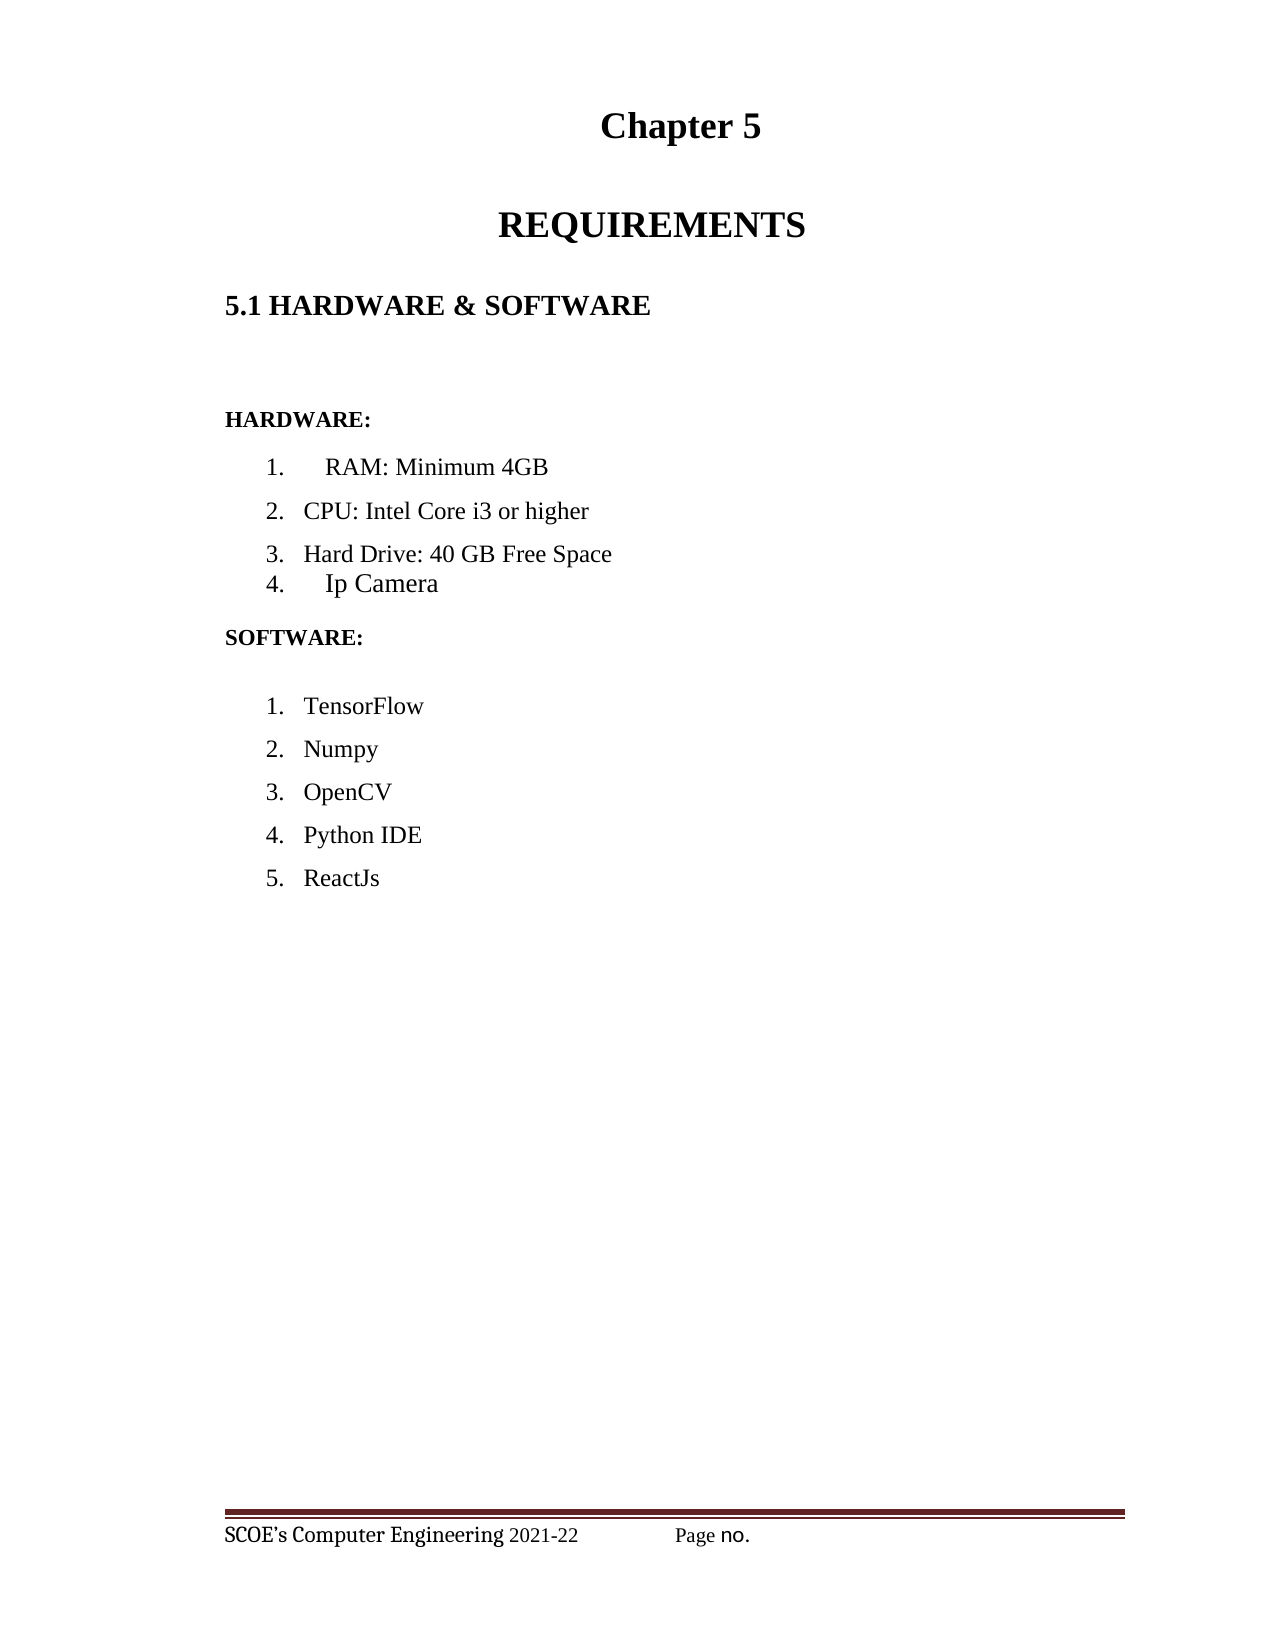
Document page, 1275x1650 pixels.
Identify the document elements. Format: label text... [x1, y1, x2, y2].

list TensorFlow [266, 691, 1125, 720]
subtitle Chapter 5 [525, 103, 1081, 146]
subtitle REQUIREMENTS [225, 202, 1079, 245]
text 5.1 HARDWARE & SOFTWARE [225, 288, 1079, 321]
subtitle SOFTWARE: [225, 623, 1125, 650]
list ReactJs [266, 863, 1125, 892]
list CPU: Intel Core i3 or higher [266, 496, 1125, 524]
list Python IDE [266, 821, 1125, 849]
list Ip Camera [266, 567, 1125, 599]
list RAM: Minimum 4GB [266, 452, 1125, 481]
list Hard Drive: 40 GB Free Space [266, 539, 1125, 567]
subtitle HARDWARE: [225, 406, 1125, 432]
list OpenCV [266, 777, 1125, 806]
list Numpy [266, 734, 1125, 763]
